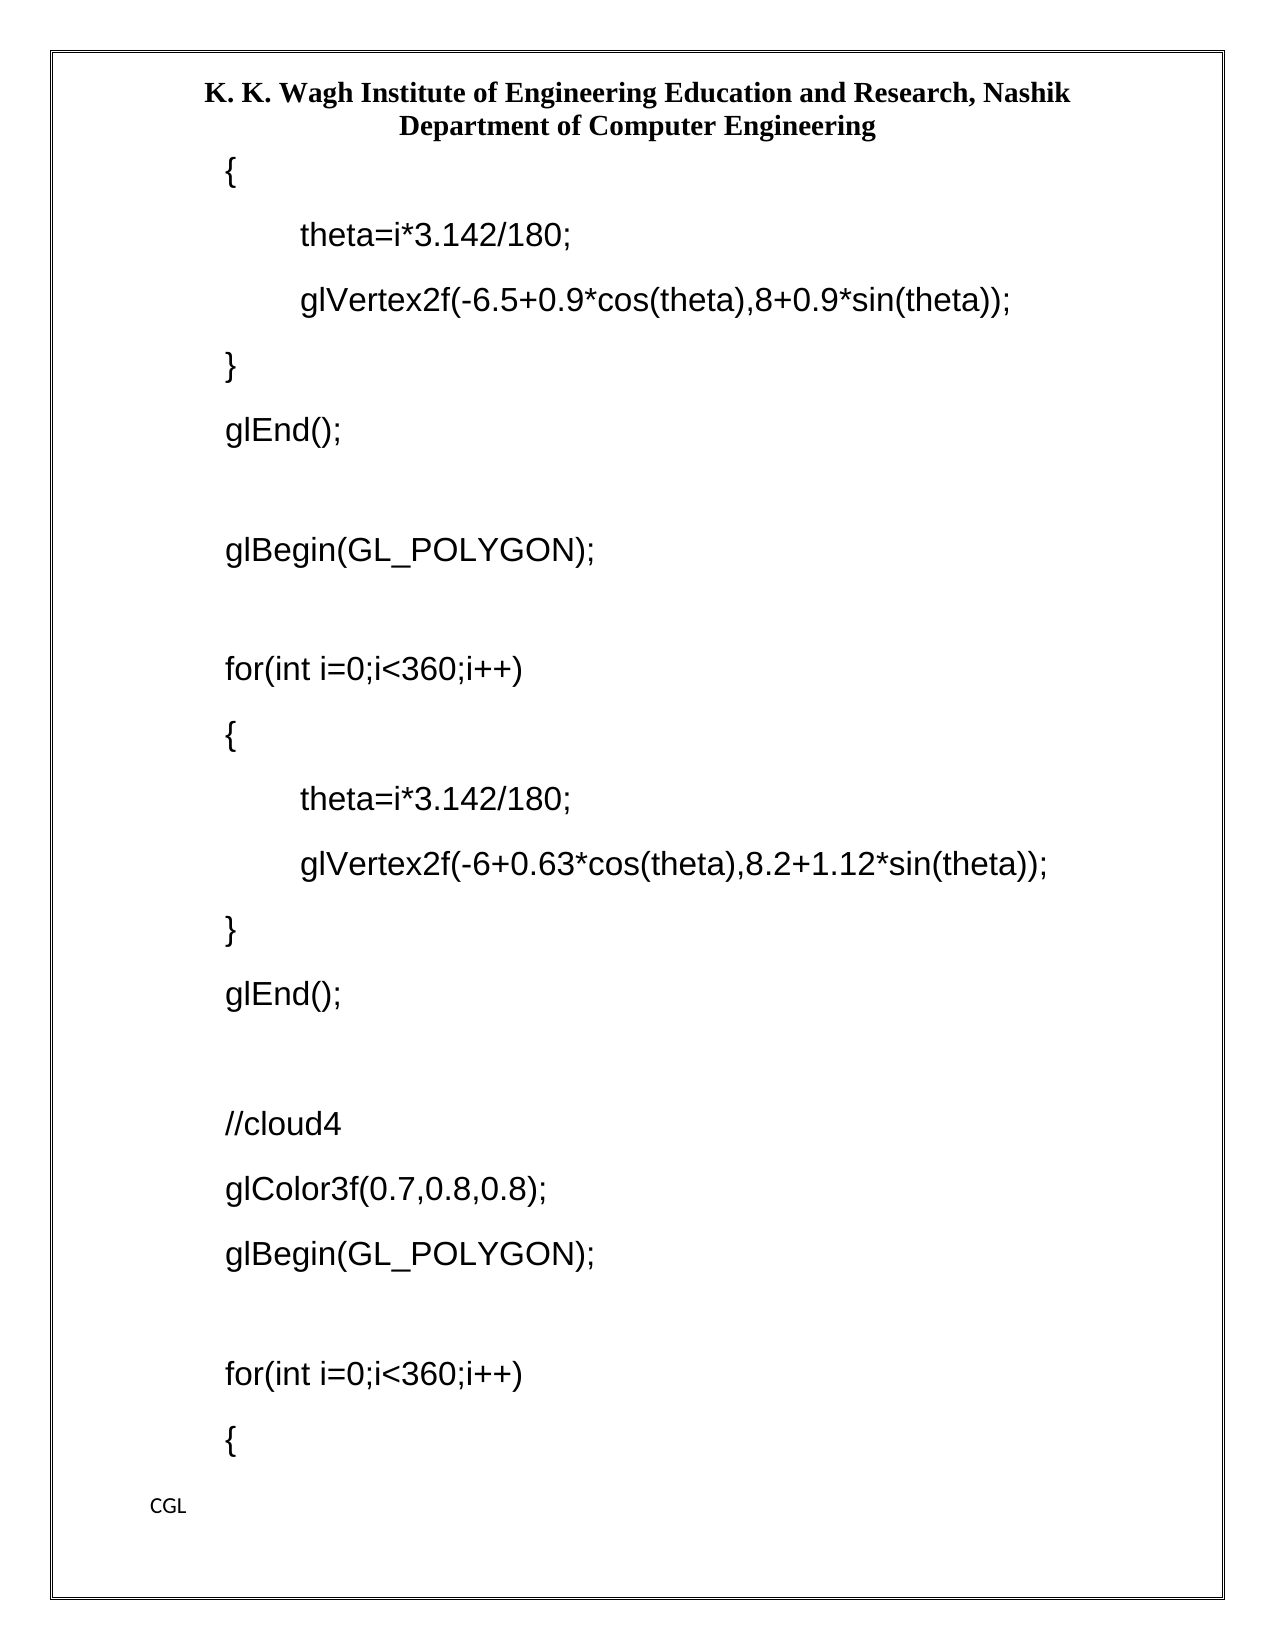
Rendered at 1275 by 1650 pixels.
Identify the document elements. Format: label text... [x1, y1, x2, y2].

text { [150, 1419, 1125, 1457]
text glColor3f(0.7,0.8,0.8); [150, 1169, 1125, 1208]
text glBegin(GL_POLYGON); [150, 529, 1125, 568]
text } [150, 345, 1125, 383]
text glEnd(); [150, 974, 1125, 1013]
text for(int i=0;i<360;i++) [150, 649, 1125, 688]
text glVertex2f(-6.5+0.9*cos(theta),8+0.9*sin(theta)); [150, 280, 1125, 318]
text { [150, 714, 1125, 753]
text } [150, 909, 1125, 948]
text theta=i*3.142/180; [150, 779, 1125, 818]
text for(int i=0;i<360;i++) [150, 1354, 1125, 1392]
text { [150, 150, 1125, 188]
text glVertex2f(-6+0.63*cos(theta),8.2+1.12*sin(theta)); [150, 844, 1125, 883]
text //cloud4 [150, 1104, 1125, 1143]
text glBegin(GL_POLYGON); [150, 1234, 1125, 1273]
text theta=i*3.142/180; [150, 215, 1125, 253]
text glEnd(); [150, 410, 1125, 448]
